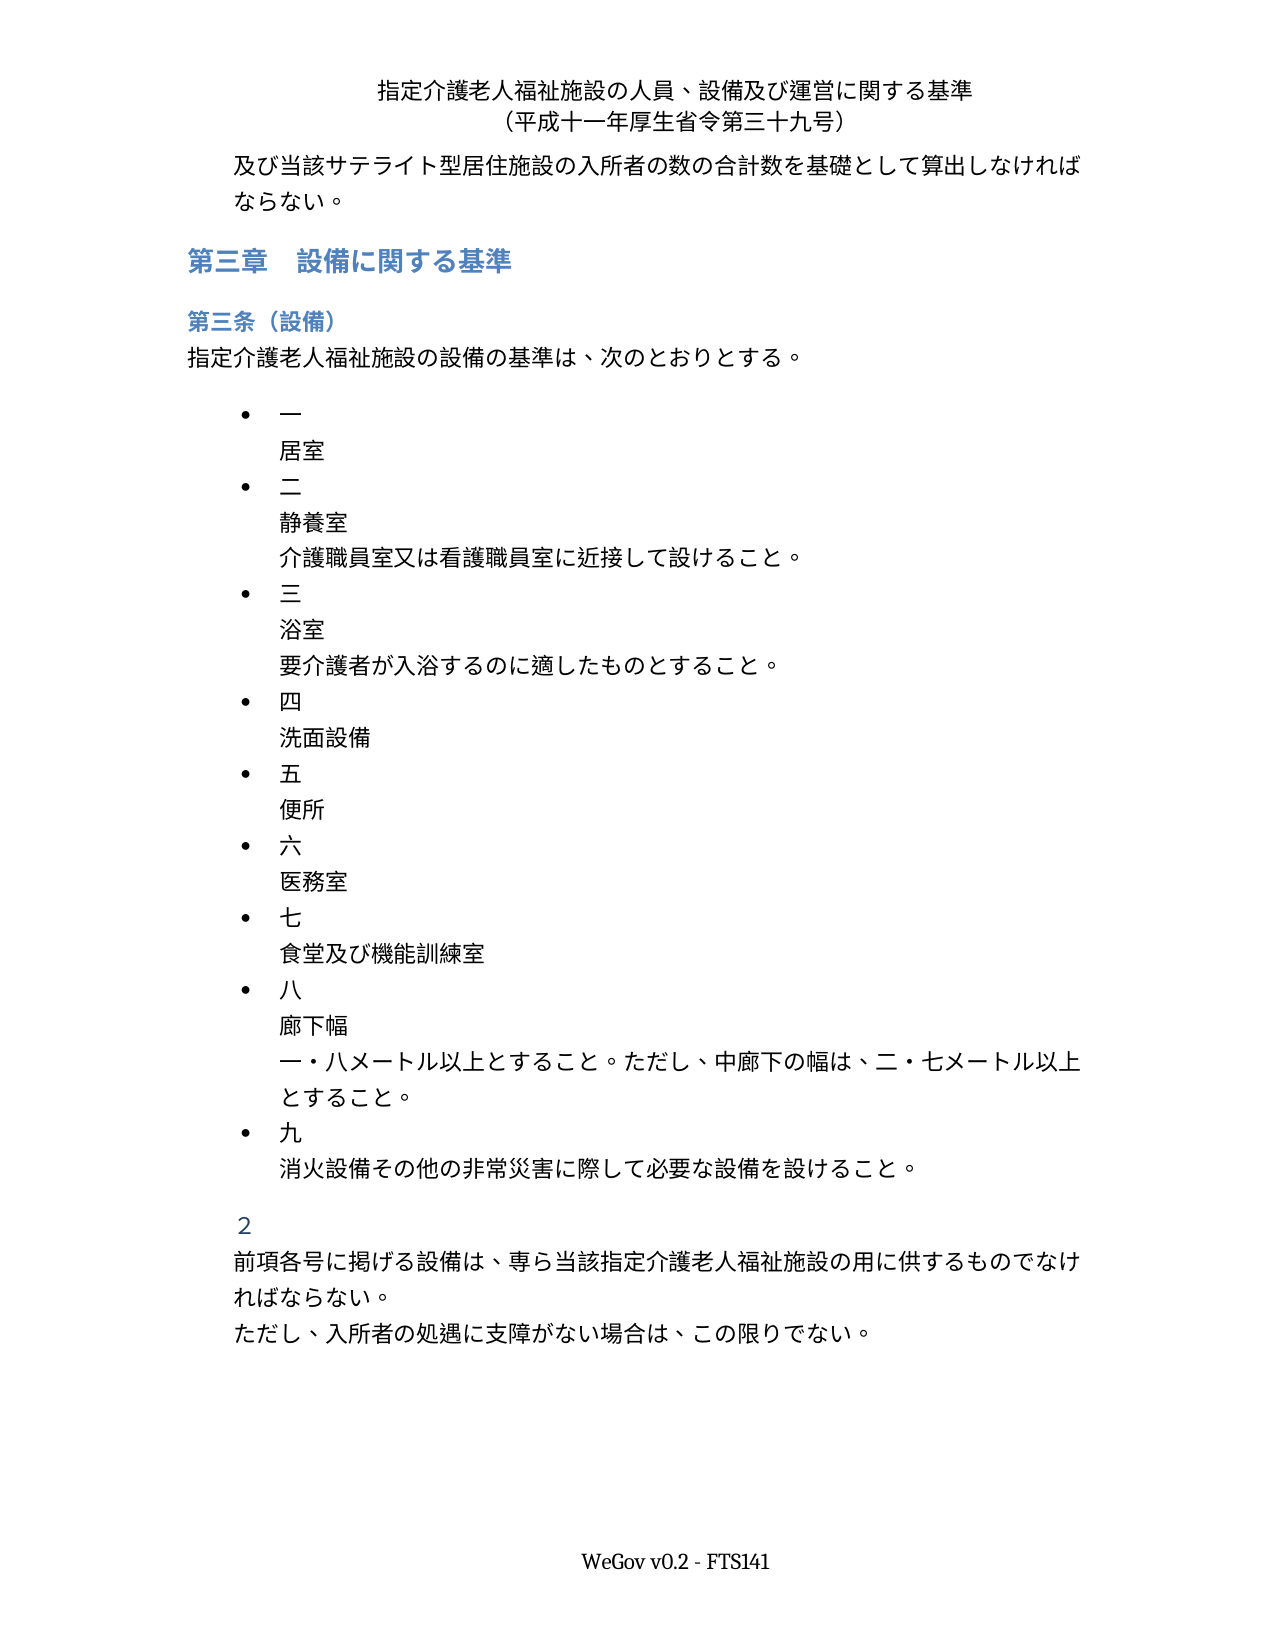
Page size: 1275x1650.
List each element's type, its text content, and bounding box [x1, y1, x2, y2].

list 九 消火設備その他の非常災害に際して必要な設備を設けること。 [242, 1117, 1087, 1184]
list 一 居室 [242, 399, 1087, 466]
subtitle 第三条（設備） [187, 306, 1087, 337]
list 六 医務室 [242, 830, 1087, 897]
list 四 洗面設備 [242, 686, 1087, 753]
list 五 便所 [242, 758, 1087, 825]
text 指定介護老人福祉施設の設備の基準は、次のとおりとする。 [187, 342, 1087, 373]
list 七 食堂及び機能訓練室 [242, 902, 1087, 969]
subtitle ２ [233, 1210, 1087, 1241]
list 八 廊下幅 一・八メートル以上とすること。ただし、中廊下の幅は、二・七メートル以上とすること。 [242, 974, 1087, 1113]
list 三 浴室 要介護者が入浴するのに適したものとすること。 [242, 578, 1087, 681]
subtitle 第三章 設備に関する基準 [187, 243, 1087, 279]
text 前項各号に掲げる設備は、専ら当該指定介護老人福祉施設の用に供するものでなければならない。 ただし、入所者の処遇に支障がない場合は、この限りでない。 [233, 1246, 1087, 1349]
list 二 静養室 介護職員室又は看護職員室に近接して設けること。 [242, 471, 1087, 574]
